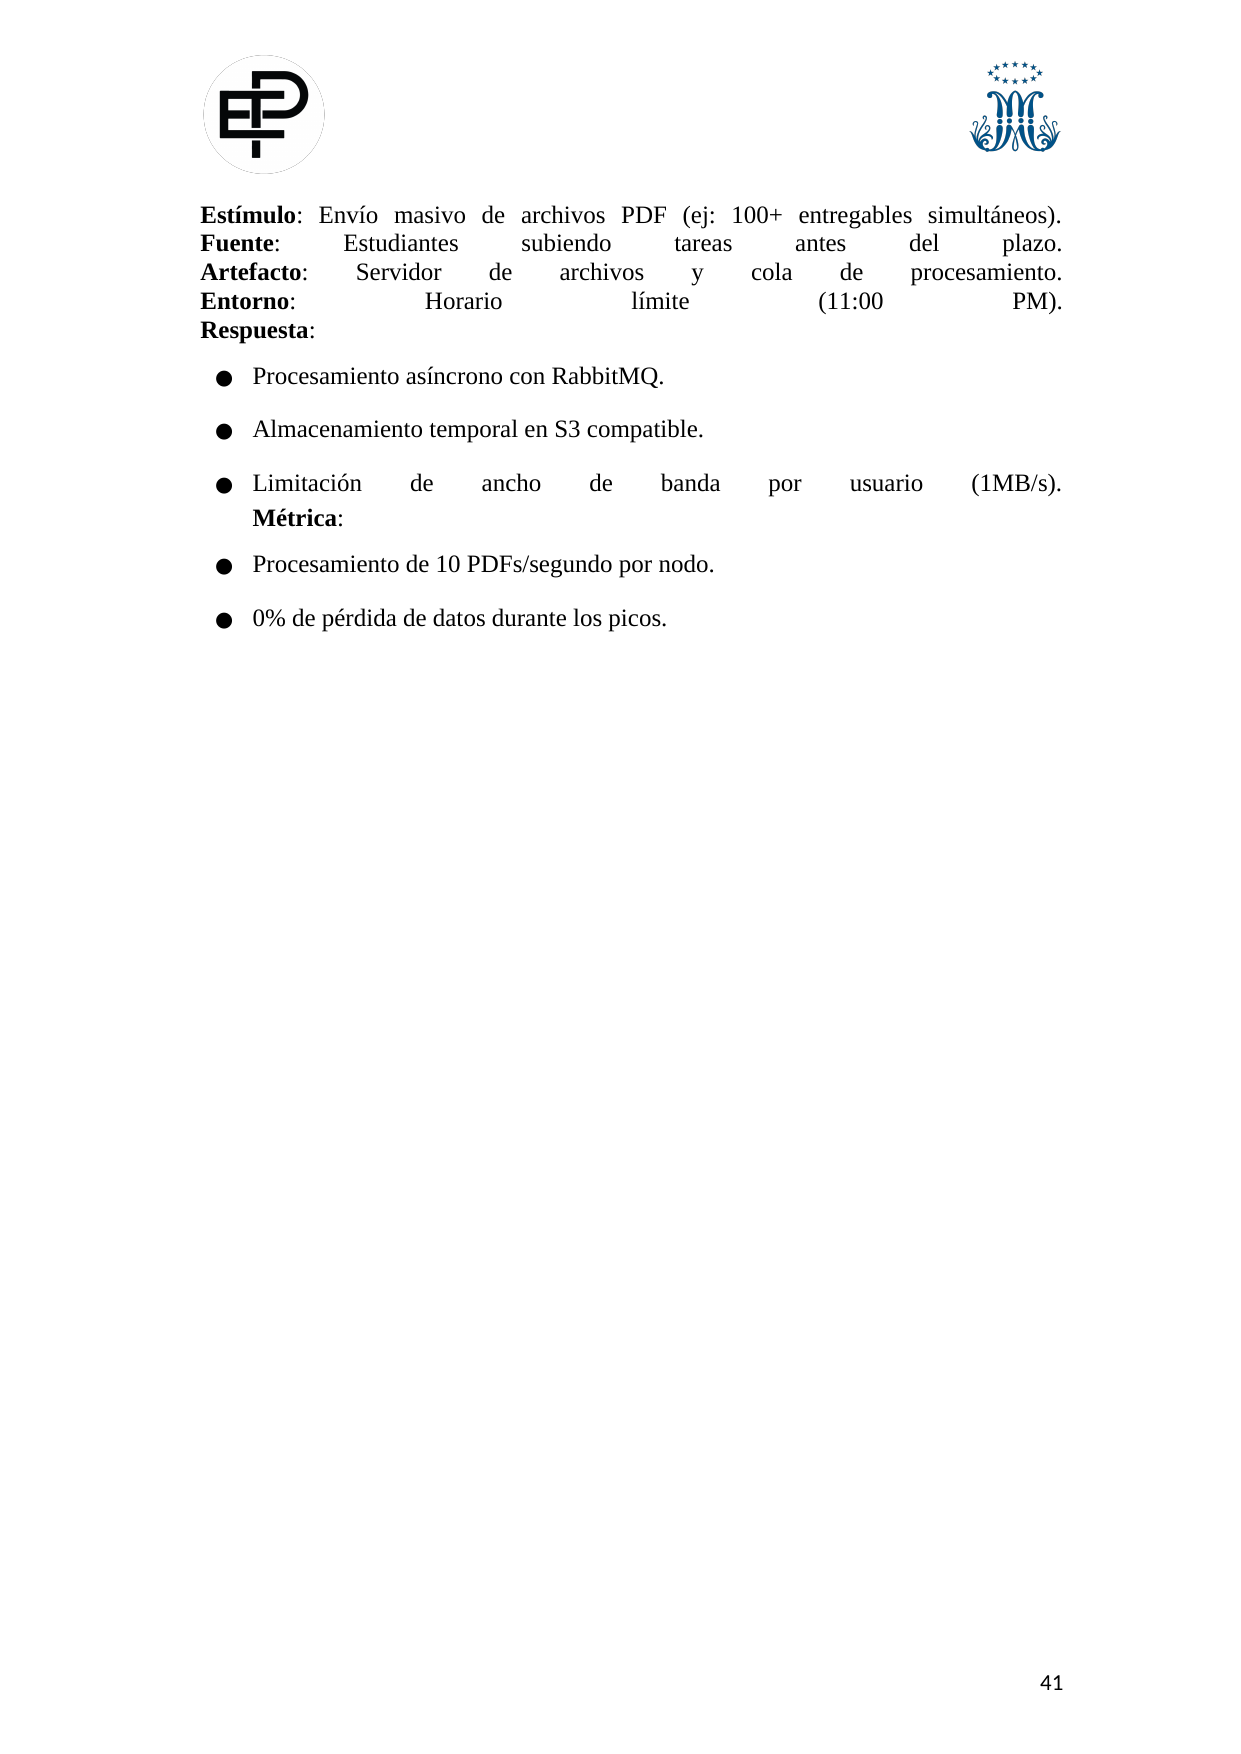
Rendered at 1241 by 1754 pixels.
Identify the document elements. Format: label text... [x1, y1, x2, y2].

list 0% de pérdida de datos durante los picos. [215, 595, 1063, 638]
list Limitación de ancho de banda por usuario (1MB/s). Métrica: [215, 460, 1063, 532]
text Estímulo: Envío masivo de archivos PDF (ej: 100+ entregables simultáneos). Fuente: Estudiantes subiendo tareas antes del plazo. Artefacto: Servidor de archivos y cola de procesamiento. Entorno: Horario límite (11:00 PM). Respuesta: [200, 200, 1063, 343]
picture [177, 29, 351, 200]
list Procesamiento de 10 PDFs/segundo por nodo. [215, 542, 1063, 585]
list Procesamiento asíncrono con RabbitMQ. [215, 354, 1063, 397]
picture [966, 57, 1063, 155]
list Almacenamiento temporal en S3 compatible. [215, 407, 1063, 450]
